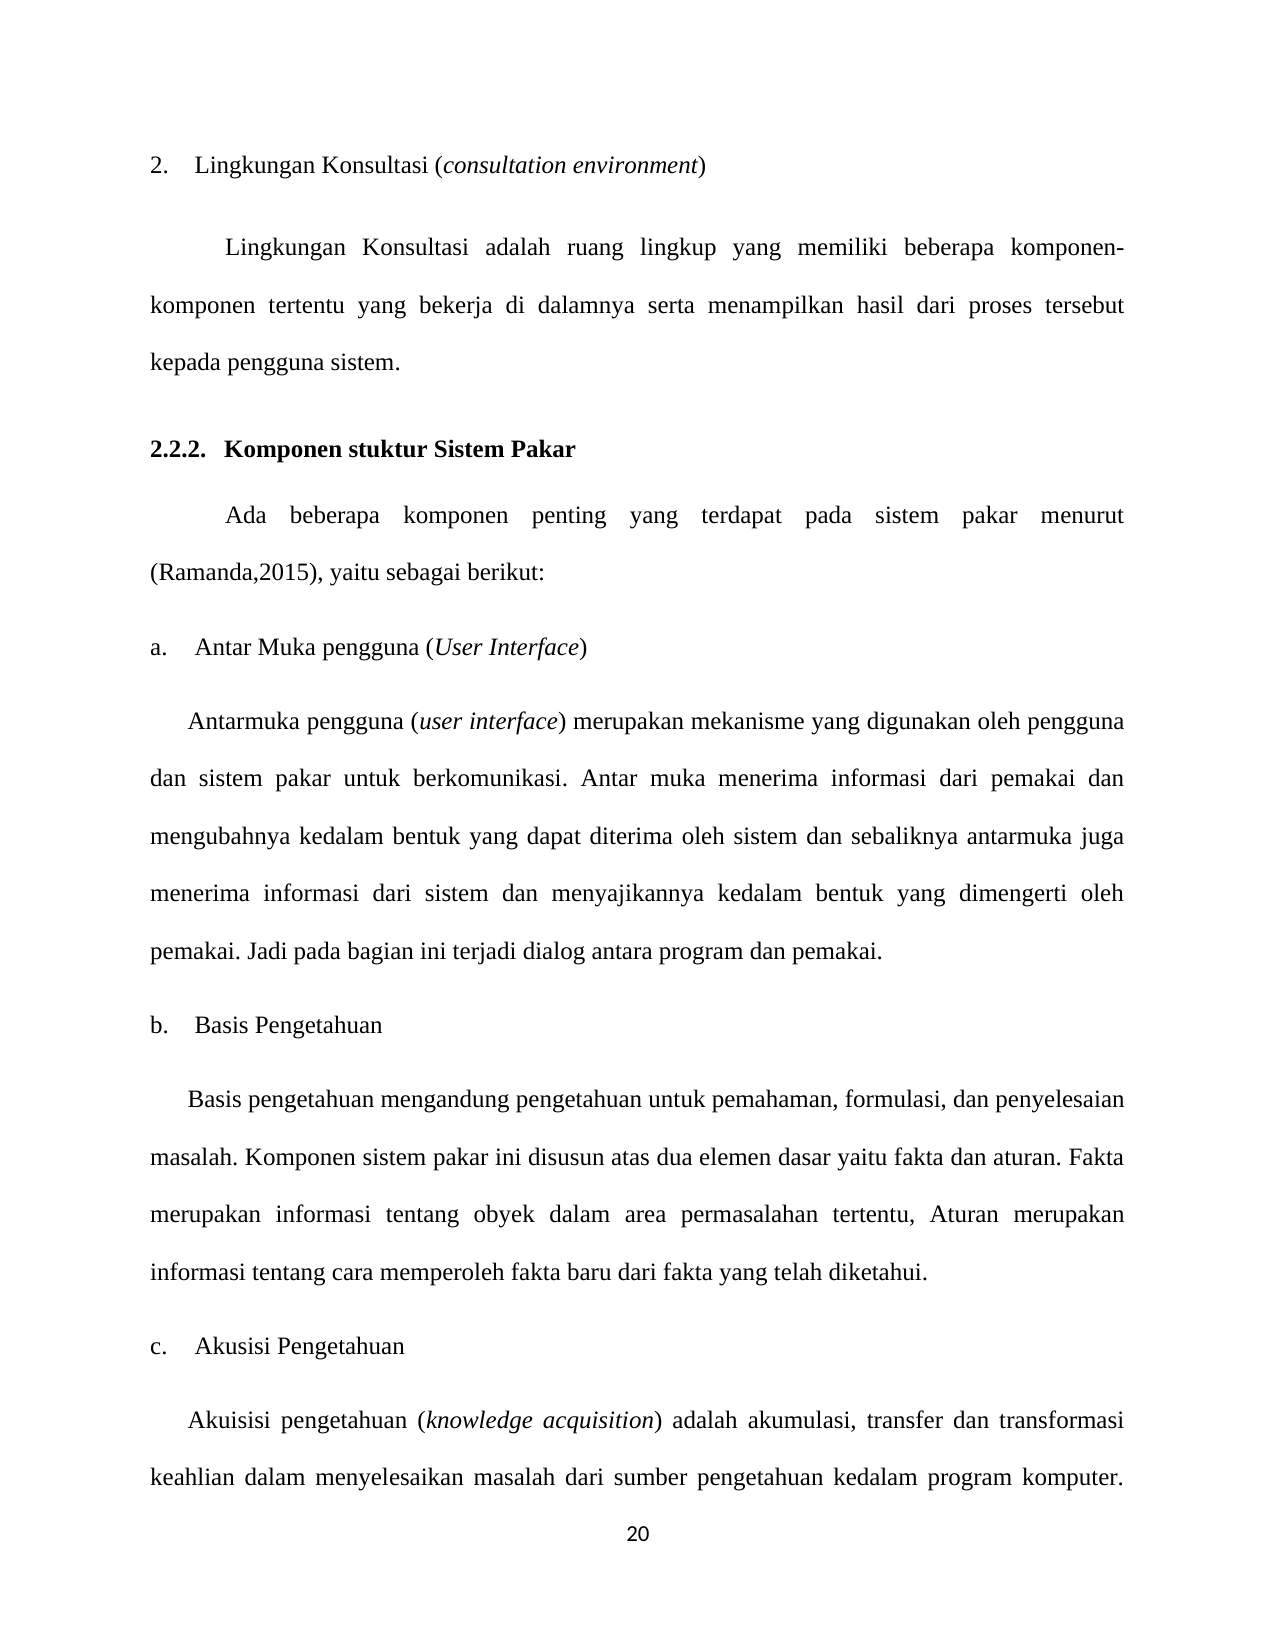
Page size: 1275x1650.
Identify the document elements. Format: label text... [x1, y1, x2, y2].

list Basis Pengetahuan [150, 1010, 1125, 1039]
text Ada beberapa komponen penting yang terdapat pada sistem pakar menurut (Ramanda,2015), yaitu sebagai berikut: [150, 500, 1125, 586]
text Basis pengetahuan mengandung pengetahuan untuk pemahaman, formulasi, dan penyelesaian masalah. Komponen sistem pakar ini disusun atas dua elemen dasar yaitu fakta dan aturan. Fakta merupakan informasi tentang obyek dalam area permasalahan tertentu, Aturan merupakan informasi tentang cara memperoleh fakta baru dari fakta yang telah diketahui. [150, 1084, 1125, 1285]
subtitle Komponen stuktur Sistem Pakar [150, 434, 1125, 463]
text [150, 1405, 1125, 1491]
list Akusisi Pengetahuan [150, 1331, 1125, 1359]
text Lingkungan Konsultasi adalah ruang lingkup yang memiliki beberapa komponen-komponen tertentu yang bekerja di dalamnya serta menampilkan hasil dari proses tersebut kepada pengguna sistem. [150, 232, 1125, 376]
text Antarmuka pengguna (user interface) merupakan mekanisme yang digunakan oleh pengguna dan sistem pakar untuk berkomunikasi. Antar muka menerima informasi dari pemakai dan mengubahnya kedalam bentuk yang dapat diterima oleh sistem dan sebaliknya antarmuka juga menerima informasi dari sistem dan menyajikannya kedalam bentuk yang dimengerti oleh pemakai. Jadi pada bagian ini terjadi dialog antara program dan pemakai. [150, 706, 1125, 964]
list Antar Muka pengguna (User Interface) [150, 632, 1125, 660]
list Lingkungan Konsultasi (consultation environment) [150, 150, 1125, 179]
